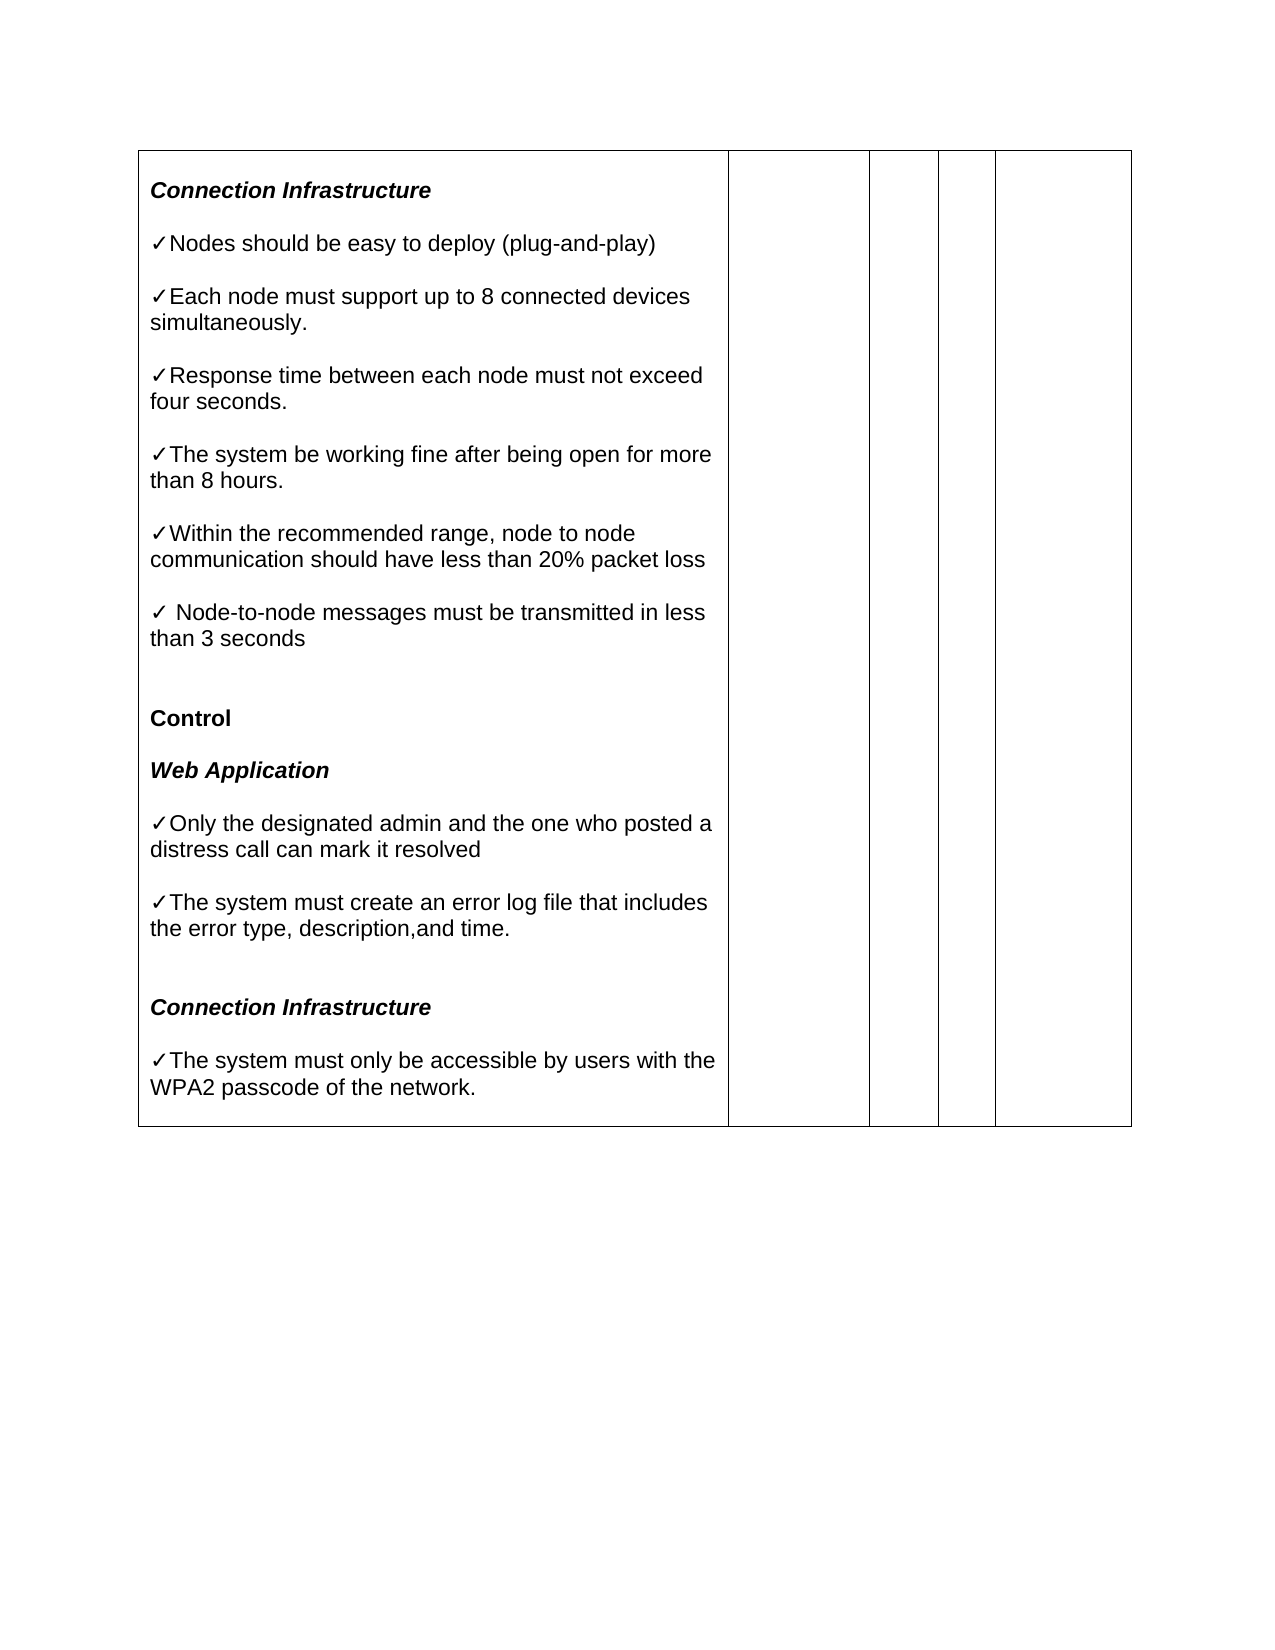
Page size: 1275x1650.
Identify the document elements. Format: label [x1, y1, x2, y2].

table_cell [996, 151, 1131, 1126]
table_cell [139, 151, 728, 1126]
table_cell [939, 151, 995, 1126]
table_cell [729, 151, 869, 1126]
table_cell [870, 151, 938, 1126]
